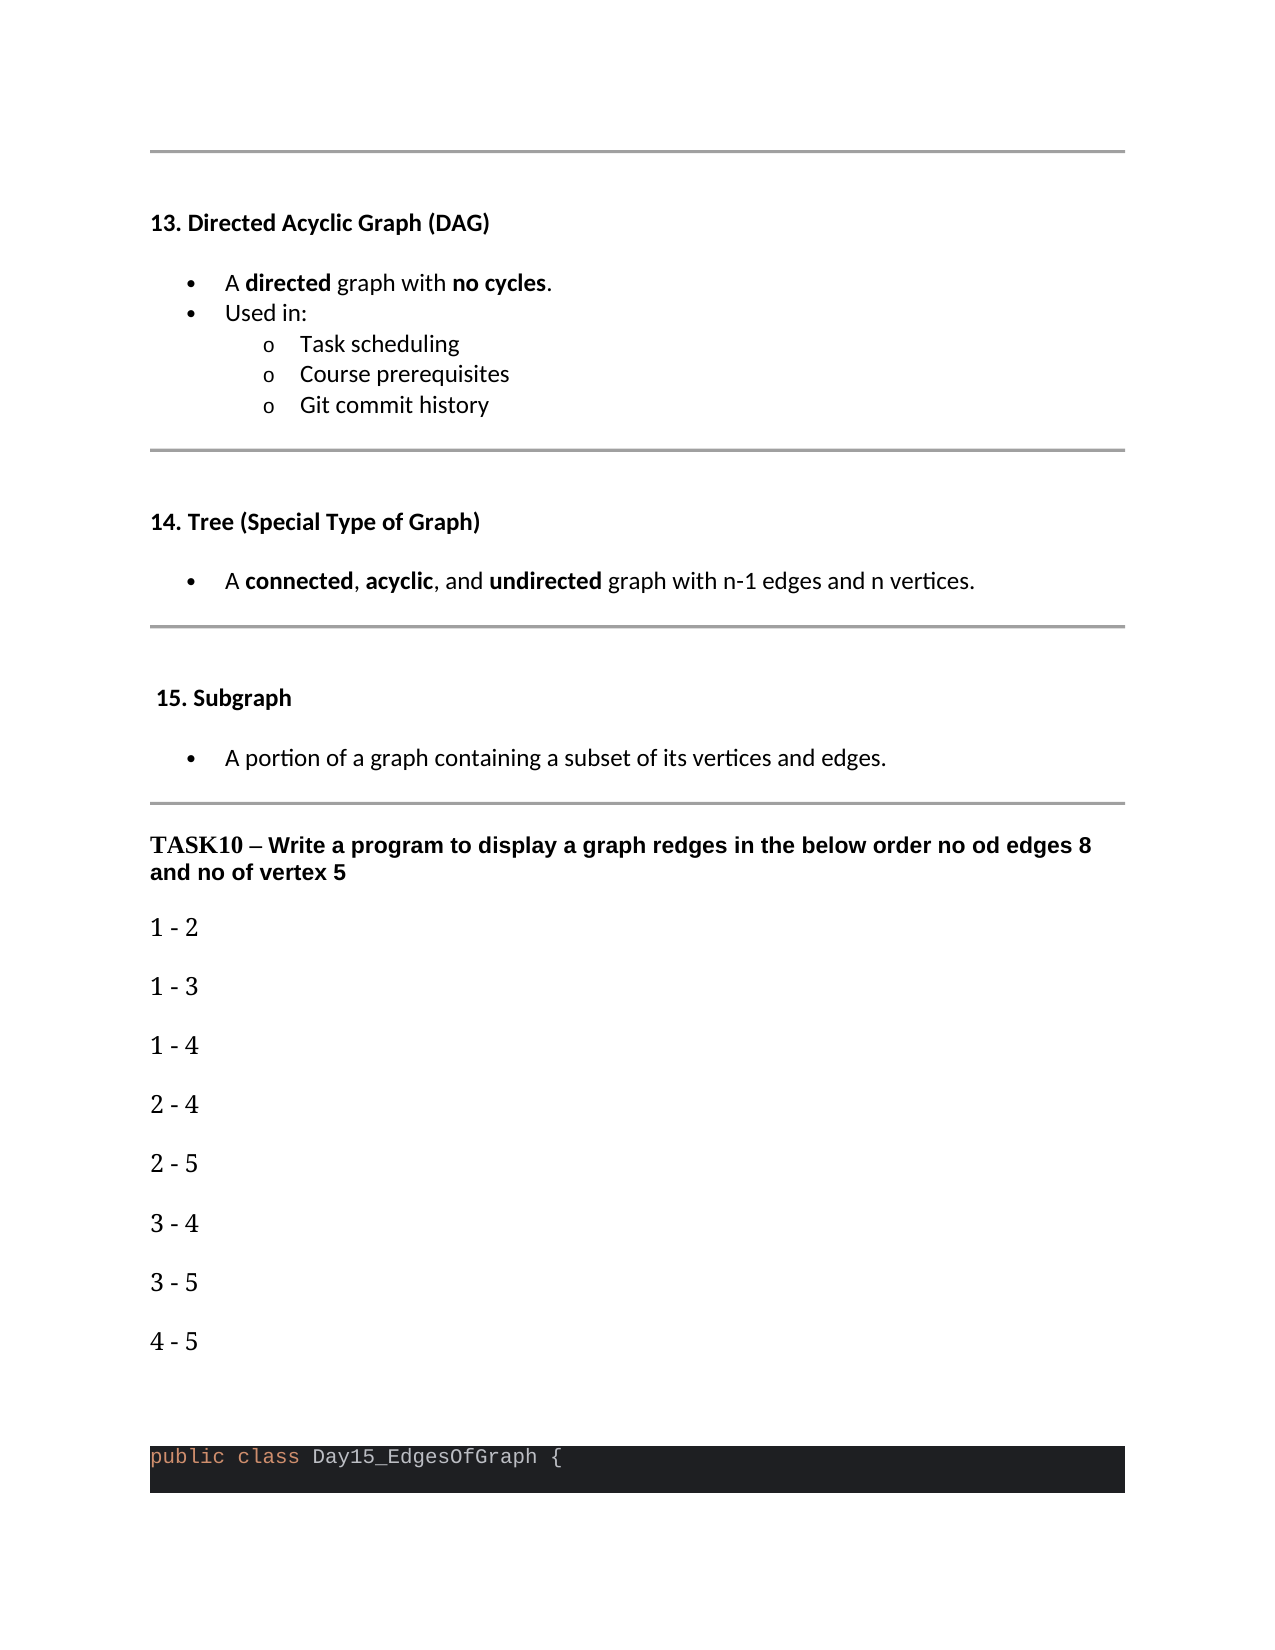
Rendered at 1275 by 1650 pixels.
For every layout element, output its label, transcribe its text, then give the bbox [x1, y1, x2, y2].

list A directed graph with no cycles. [187, 267, 1125, 297]
list Used in: [187, 297, 1125, 328]
list Task scheduling [262, 328, 1125, 358]
list A connected, acyclic, and undirected graph with n-1 edges and n vertices. [187, 566, 1125, 596]
text 15. Subgraph [150, 682, 1125, 713]
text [150, 1446, 1125, 1493]
text 1 - 2 [150, 910, 1125, 944]
list Git commit history [262, 389, 1125, 419]
text 2 - 5 [150, 1146, 1125, 1180]
text TASK10 – Write a program to display a graph redges in the below order no od edges 8 and no of vertex 5 [150, 830, 1125, 885]
text 3 - 5 [150, 1264, 1125, 1298]
text 13. Directed Acyclic Graph (DAG) [150, 207, 1125, 238]
text 1 - 3 [150, 969, 1125, 1003]
text 2 - 4 [150, 1087, 1125, 1121]
text 3 - 4 [150, 1205, 1125, 1239]
text 14. Tree (Special Type of Graph) [150, 506, 1125, 536]
text 1 - 4 [150, 1028, 1125, 1062]
text 4 - 5 [150, 1323, 1125, 1357]
list Course prerequisites [262, 358, 1125, 389]
list A portion of a graph containing a subset of its vertices and edges. [187, 742, 1125, 773]
